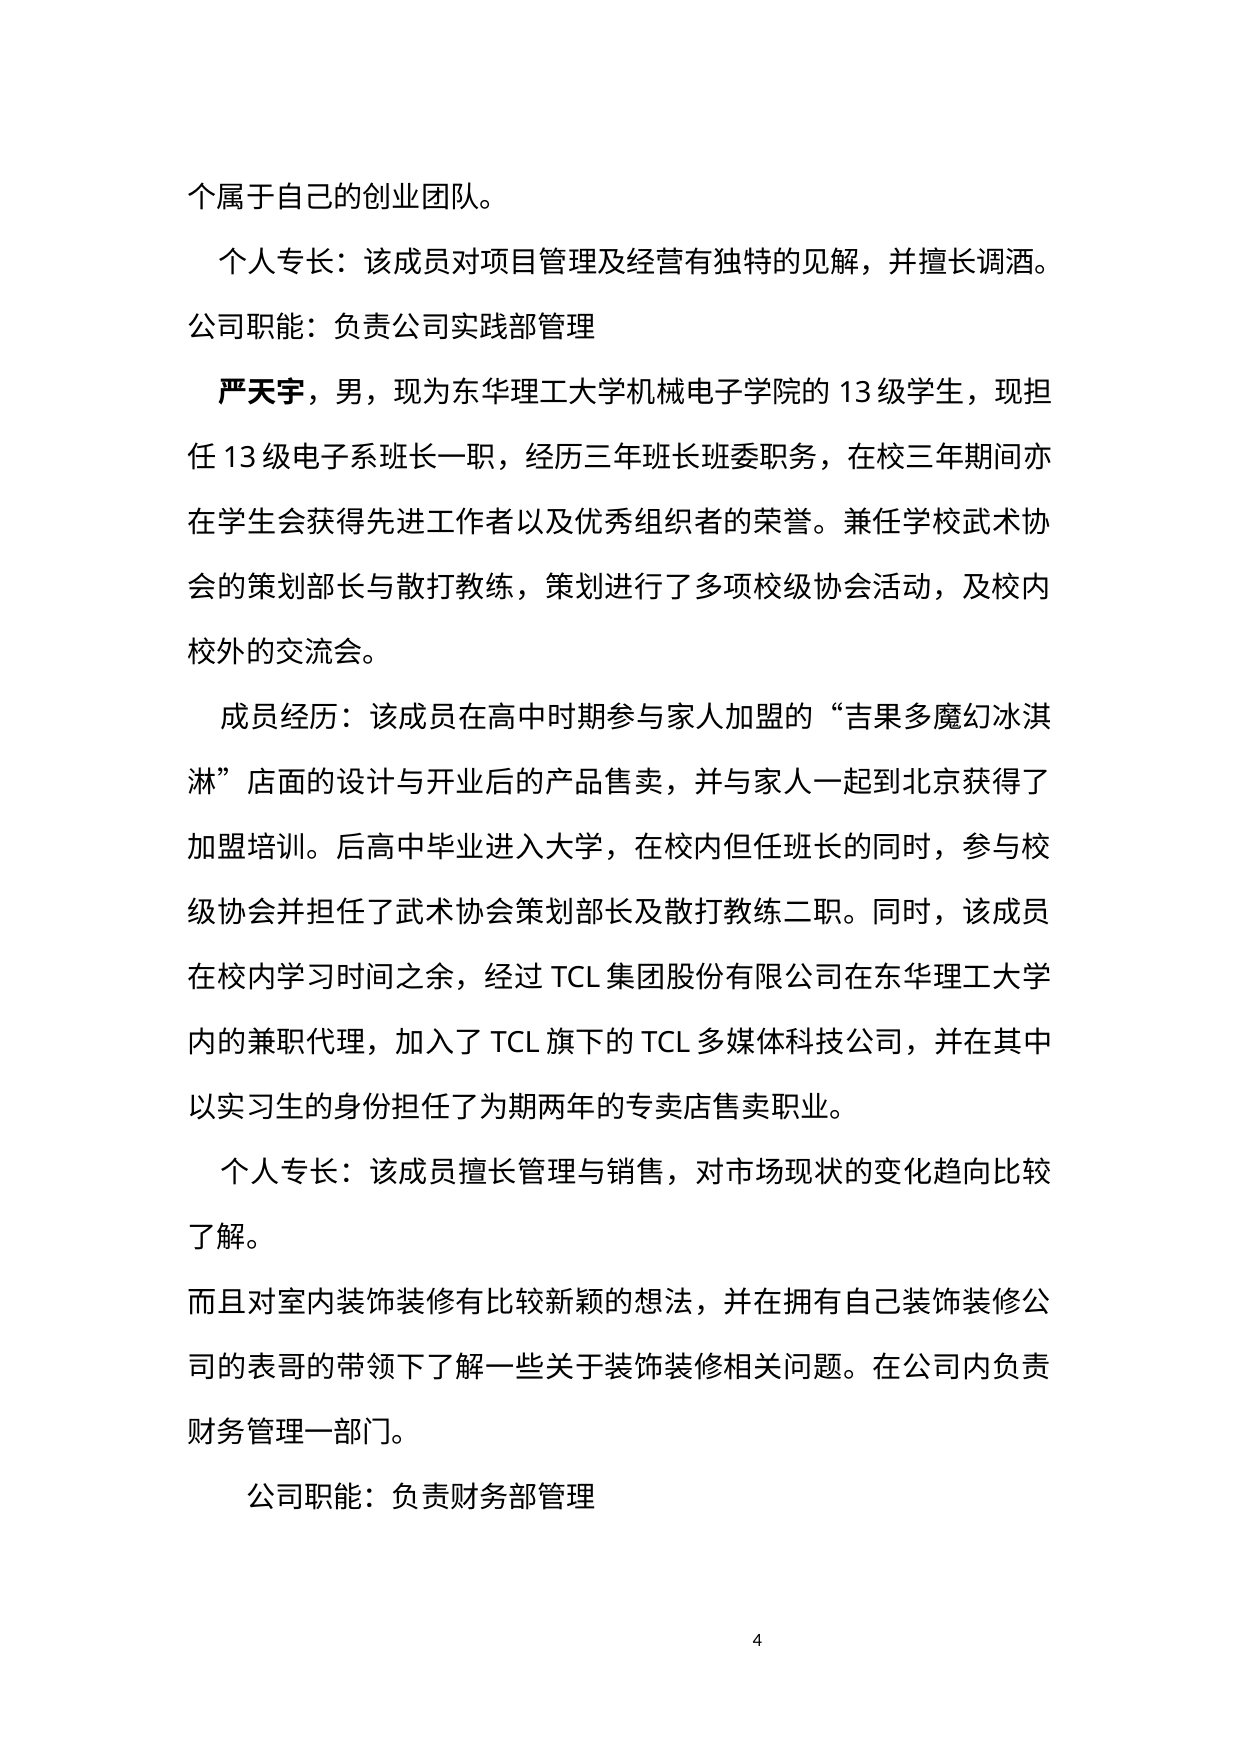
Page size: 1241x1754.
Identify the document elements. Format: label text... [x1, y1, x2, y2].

text 而且对室内装饰装修有比较新颖的想法，并在拥有自己装饰装修公司的表哥的带领下了解一些关于装饰装修相关问题。在公司内负责财务管理一部门。 [187, 1267, 1053, 1462]
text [187, 162, 1053, 227]
text 公司职能：负责财务部管理 [187, 1462, 1053, 1527]
text 成员经历：该成员在高中时期参与家人加盟的“吉果多魔幻冰淇淋”店面的设计与开业后的产品售卖，并与家人一起到北京获得了加盟培训。后高中毕业进入大学，在校内但任班长的同时，参与校级协会并担任了武术协会策划部长及散打教练二职。同时，该成员在校内学习时间之余，经过TCL集团股份有限公司在东华理工大学内的兼职代理，加入了TCL旗下的TCL多媒体科技公司，并在其中以实习生的身份担任了为期两年的专卖店售卖职业。 [187, 682, 1053, 1137]
text 个人专长：该成员擅长管理与销售，对市场现状的变化趋向比较了解。 [187, 1137, 1053, 1267]
text 个人专长：该成员对项目管理及经营有独特的见解，并擅长调酒。 [187, 227, 1053, 292]
text 严天宇，男，现为东华理工大学机械电子学院的13级学生，现担任13级电子系班长一职，经历三年班长班委职务，在校三年期间亦在学生会获得先进工作者以及优秀组织者的荣誉。兼任学校武术协会的策划部长与散打教练，策划进行了多项校级协会活动，及校内校外的交流会。 [187, 357, 1053, 682]
text 公司职能：负责公司实践部管理 [187, 292, 1053, 357]
